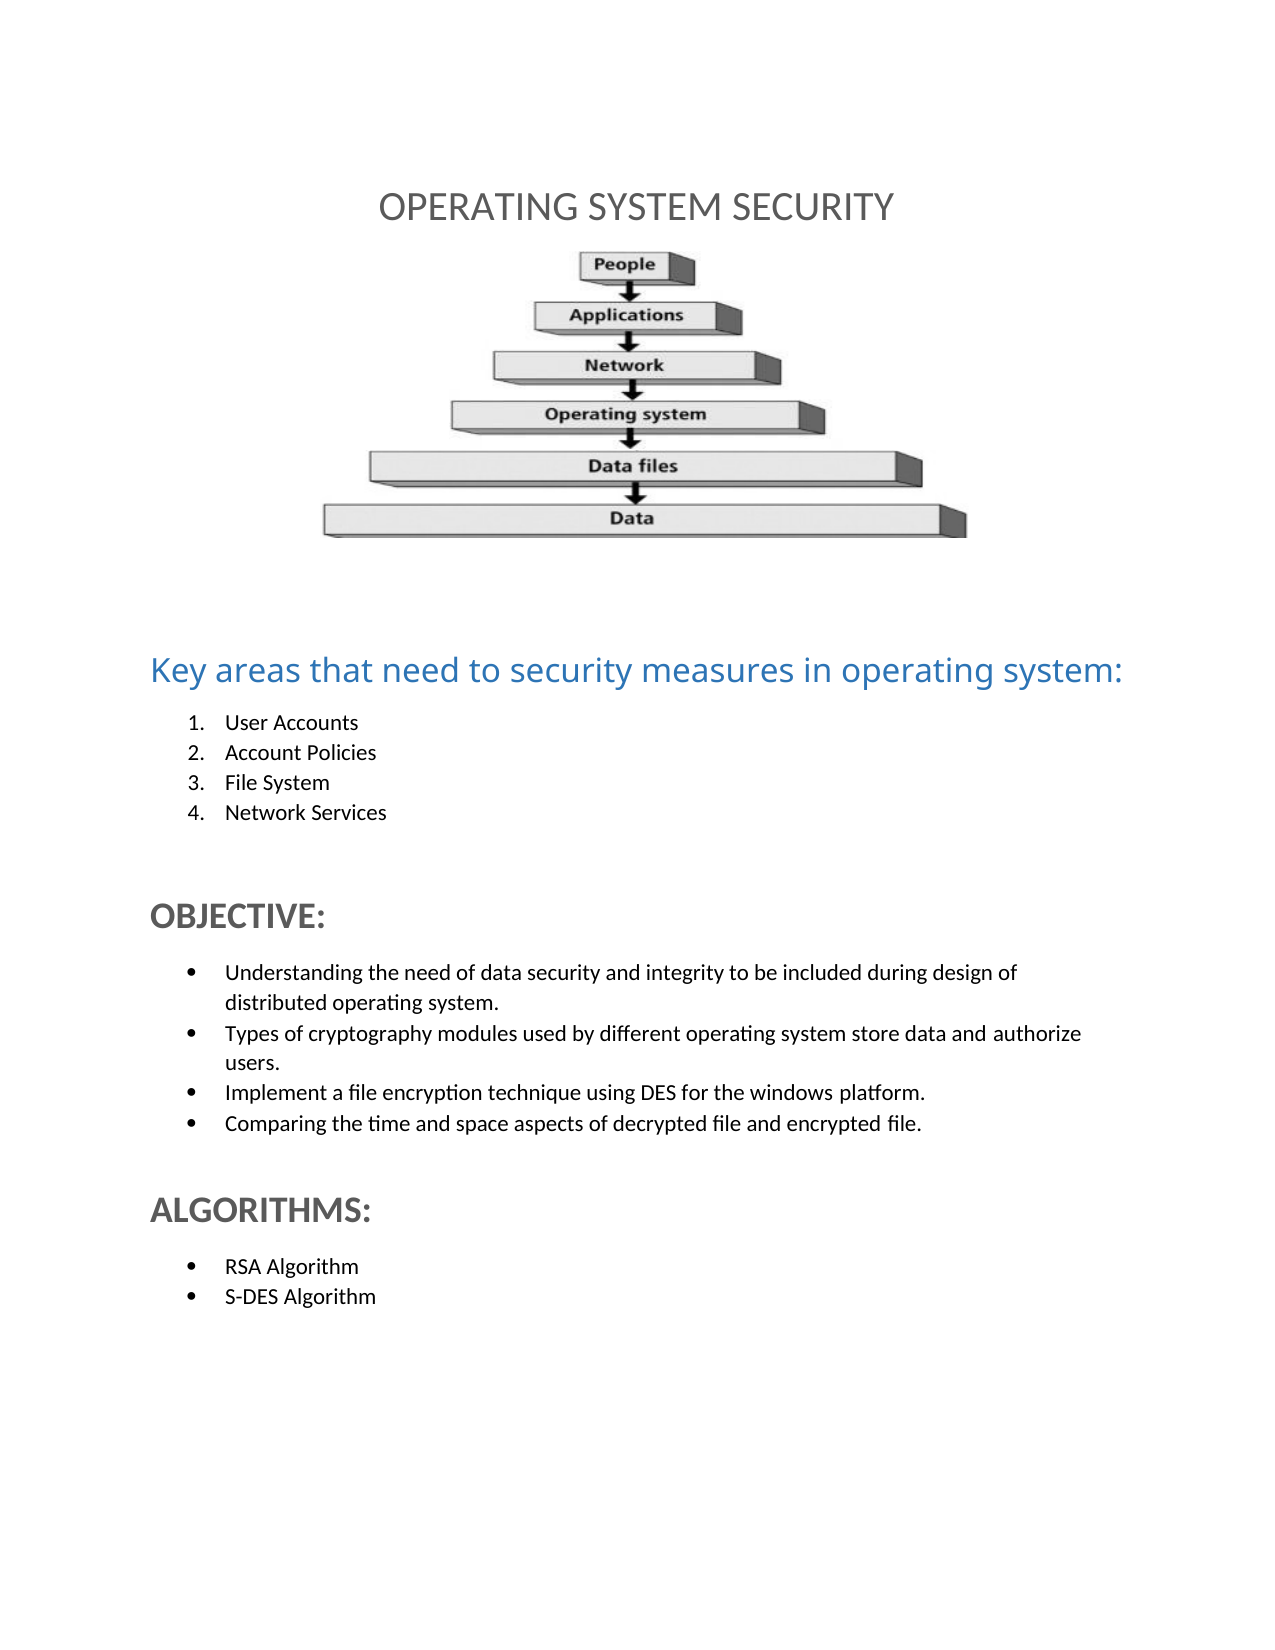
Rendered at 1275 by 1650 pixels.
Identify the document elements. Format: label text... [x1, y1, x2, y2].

list Types of cryptography modules used by different operating system store data and authorize users. [187, 1019, 1082, 1076]
list File System [187, 768, 1137, 796]
picture [449, 251, 843, 449]
list Network Services [187, 798, 1137, 826]
subtitle Key areas that need to security measures in operating system: [150, 646, 1137, 692]
text OBJECTIVE: [150, 892, 1137, 938]
text OPERATING SYSTEM SECURITY [152, 180, 1120, 231]
list Understanding the need of data security and integrity to be included during design of distributed operating system. [187, 958, 1019, 1016]
list RSA Algorithm [187, 1252, 1137, 1280]
list User Accounts [187, 708, 1137, 736]
list Account Policies [187, 738, 1137, 766]
list S-DES Algorithm [187, 1282, 1137, 1310]
list Implement a file encryption technique using DES for the windows platform. [187, 1078, 1137, 1107]
text ALGORITHMS: [150, 1186, 1137, 1232]
list Comparing the time and space aspects of decrypted file and encrypted file. [187, 1109, 1137, 1137]
picture [320, 450, 969, 538]
